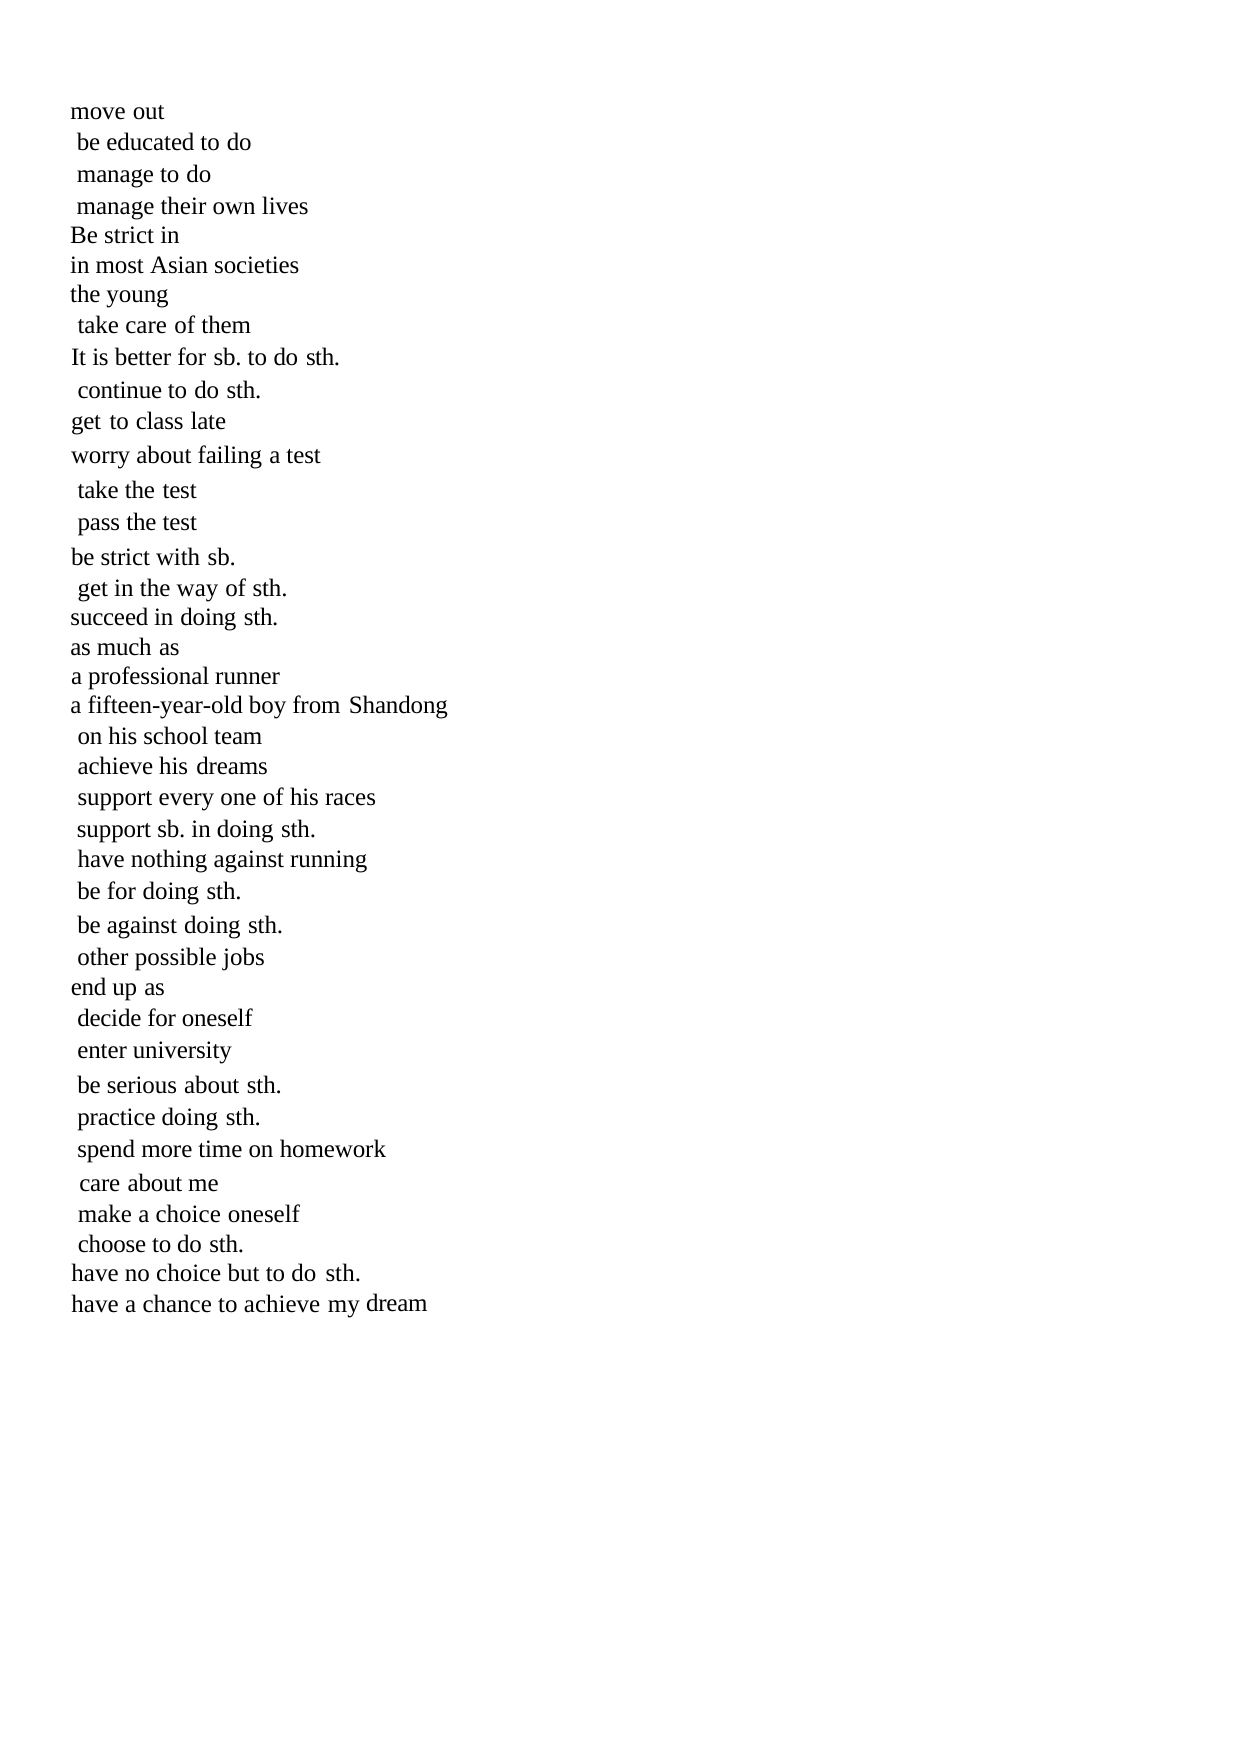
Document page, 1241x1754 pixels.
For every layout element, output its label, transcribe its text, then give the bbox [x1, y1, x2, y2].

list a professional runner [71, 661, 1147, 690]
text be strict with sb. [71, 539, 1171, 573]
text spend more time on homework [71, 1134, 1158, 1163]
text make a choice oneself [71, 1199, 1109, 1228]
text have no choice but to do sth. [71, 1258, 1171, 1287]
list succeed in doing sth. [70, 602, 1070, 631]
text get in the way of sth. [71, 573, 1070, 602]
text worry about failing a test [71, 439, 1171, 473]
text support every one of his races [71, 782, 1144, 811]
text support sb. in doing sth. [71, 814, 1157, 843]
list as much as [70, 632, 1070, 660]
text care about me [71, 1166, 1171, 1199]
text get to class late [71, 406, 1171, 439]
text a fifteen-year-old boy from Shandong [70, 690, 1097, 719]
text in most Asian societies [70, 250, 1168, 278]
text be against doing sth. [71, 909, 1171, 942]
list on his school team [71, 721, 1097, 749]
text be for doing sth. [71, 875, 1171, 909]
text manage to do [70, 158, 1171, 191]
list achieve his dreams [71, 751, 1097, 780]
text have a chance to achieve my dream [71, 1288, 1171, 1318]
text pass the test [71, 506, 1171, 539]
text other possible jobs [71, 942, 1073, 971]
text continue to do sth. [71, 373, 1171, 406]
text manage their own lives [70, 191, 1168, 220]
text enter university [71, 1034, 1171, 1067]
text Be strict in [70, 221, 1168, 249]
text take care of them [71, 308, 1171, 342]
text be educated to do [70, 124, 1171, 158]
text choose to do sth. [71, 1229, 1109, 1257]
text end up as [71, 972, 1073, 1000]
text the young [70, 279, 1168, 308]
text It is better for sb. to do sth. [71, 342, 1158, 370]
text be serious about sth. [71, 1067, 1171, 1101]
text move out [70, 98, 1171, 124]
text practice doing sth. [71, 1101, 1171, 1134]
text have nothing against running [71, 844, 1157, 873]
text decide for oneself [71, 1001, 1171, 1034]
text take the test [71, 473, 1171, 506]
